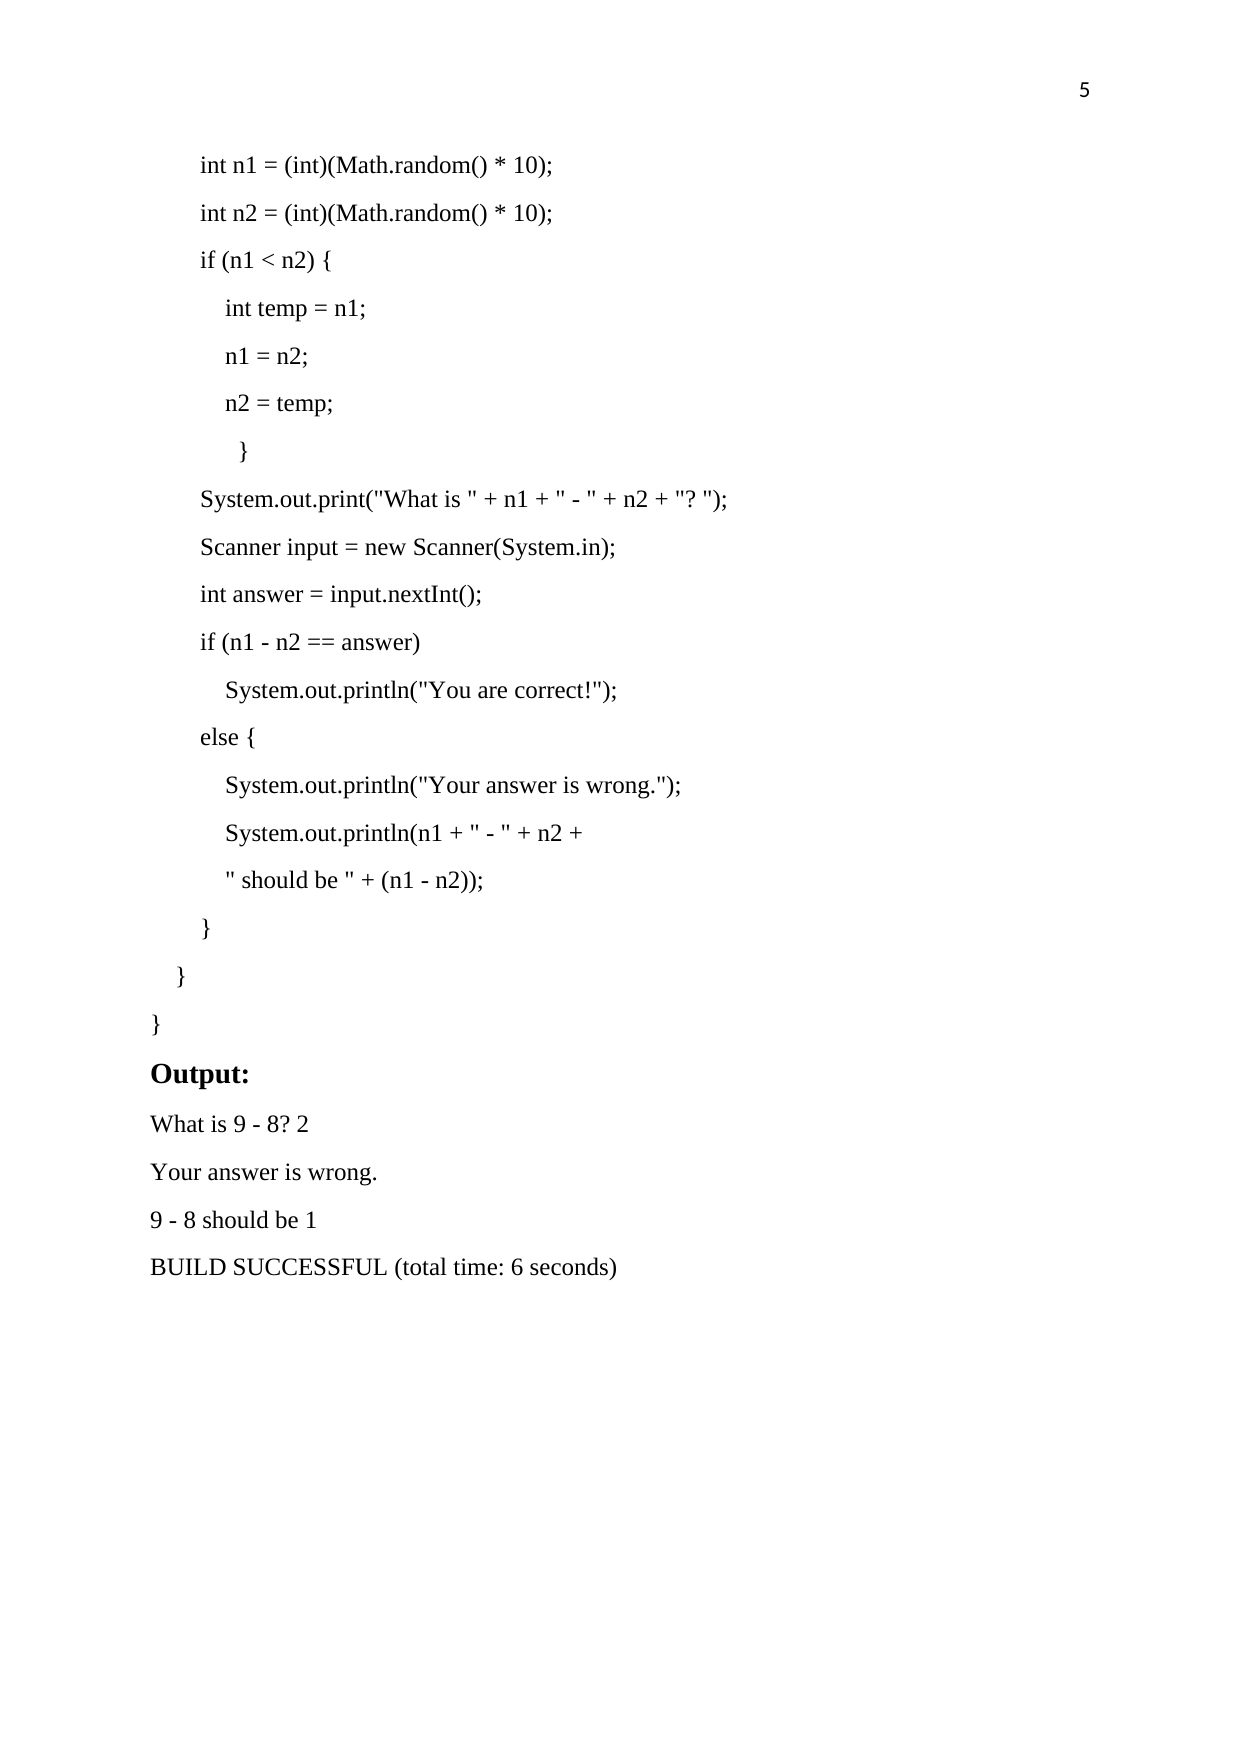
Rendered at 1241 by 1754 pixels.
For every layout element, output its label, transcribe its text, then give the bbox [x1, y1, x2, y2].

text int temp = n1; [150, 293, 1090, 322]
text } [150, 913, 1090, 942]
text System.out.println("You are correct!"); [150, 675, 1090, 703]
text System.out.println(n1 + " - " + n2 + [150, 818, 1090, 847]
text Your answer is wrong. [150, 1157, 1090, 1186]
text System.out.println("Your answer is wrong."); [150, 770, 1090, 799]
text BUILD SUCCESSFUL (total time: 6 seconds) [150, 1252, 1090, 1281]
text System.out.print("What is " + n1 + " - " + n2 + "? "); [150, 484, 1090, 513]
text int answer = input.nextInt(); [150, 579, 1090, 608]
text Output: [150, 1056, 1090, 1090]
text } [150, 436, 1090, 465]
text n1 = n2; [150, 341, 1090, 369]
text 9 - 8 should be 1 [150, 1205, 1090, 1233]
text if (n1 < n2) { [150, 245, 1090, 274]
text What is 9 - 8? 2 [150, 1109, 1090, 1138]
text int n1 = (int)(Math.random() * 10); [150, 150, 1090, 179]
text int n2 = (int)(Math.random() * 10); [150, 198, 1090, 226]
text n2 = temp; [150, 388, 1090, 417]
text Scanner input = new Scanner(System.in); [150, 532, 1090, 560]
text } [150, 1009, 1090, 1037]
text } [150, 961, 1090, 990]
text " should be " + (n1 - n2)); [150, 866, 1090, 894]
text else { [150, 722, 1090, 751]
text if (n1 - n2 == answer) [150, 627, 1090, 656]
